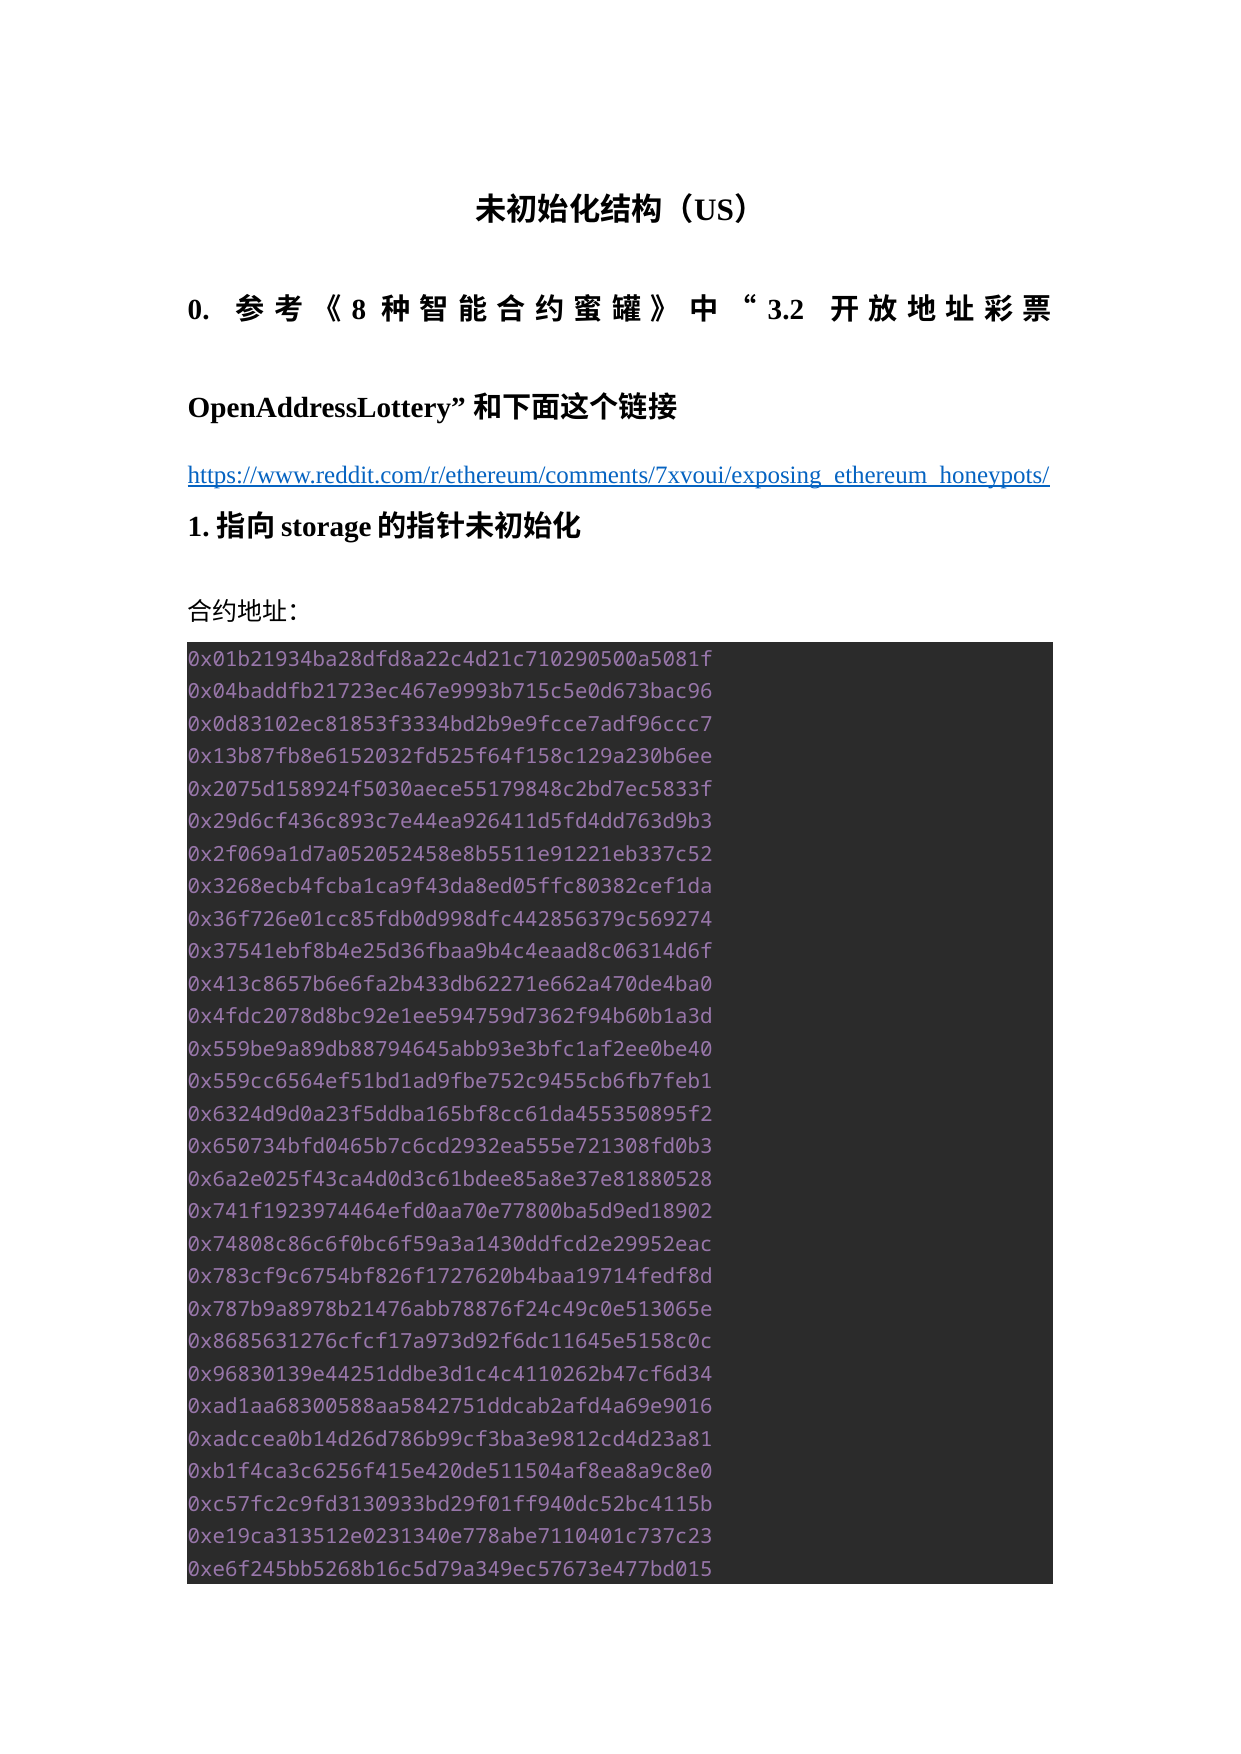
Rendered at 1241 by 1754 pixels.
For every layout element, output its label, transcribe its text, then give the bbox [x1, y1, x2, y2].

text 0x29d6cf436c893c7e44ea926411d5fd4dd763d9b3 [187, 804, 1053, 837]
text 0x6a2e025f43ca4d0d3c61bdee85a8e37e81880528 [187, 1162, 1053, 1194]
text 0xadccea0b14d26d786b99cf3ba3e9812cd4d23a81 [187, 1422, 1053, 1454]
text 0xe19ca313512e0231340e778abe7110401c737c23 [187, 1519, 1053, 1552]
text 0xe6f245bb5268b16c5d79a349ec57673e477bd015 [187, 1552, 1053, 1584]
text 0x559be9a89db88794645abb93e3bfc1af2ee0be40 [187, 1032, 1053, 1064]
text 0x2f069a1d7a052052458e8b5511e91221eb337c52 [187, 837, 1053, 869]
text 0x2075d158924f5030aece55179848c2bd7ec5833f [187, 772, 1053, 804]
text 0x01b21934ba28dfd8a22c4d21c710290500a5081f [187, 642, 1053, 674]
text 0x6324d9d0a23f5ddba165bf8cc61da455350895f2 [187, 1097, 1053, 1129]
text 0x559cc6564ef51bd1ad9fbe752c9455cb6fb7feb1 [187, 1064, 1053, 1097]
subtitle 未初始化结构（US） [187, 174, 1053, 239]
text 0xad1aa68300588aa5842751ddcab2afd4a69e9016 [187, 1389, 1053, 1422]
text 0x36f726e01cc85fdb0d998dfc442856379c569274 [187, 902, 1053, 934]
text 0x8685631276cfcf17a973d92f6dc11645e5158c0c [187, 1324, 1053, 1357]
text 0xb1f4ca3c6256f415e420de511504af8ea8a9c8e0 [187, 1454, 1053, 1487]
subtitle 1. 指向storage的指针未初始化 [187, 491, 1053, 556]
text 0x783cf9c6754bf826f1727620b4baa19714fedf8d [187, 1259, 1053, 1292]
text 0x37541ebf8b4e25d36fbaa9b4c4eaad8c06314d6f [187, 934, 1053, 967]
text 0x04baddfb21723ec467e9993b715c5e0d673bac96 [187, 674, 1053, 707]
text 0x74808c86c6f0bc6f59a3a1430ddfcd2e29952eac [187, 1227, 1053, 1259]
text 0x787b9a8978b21476abb78876f24c49c0e513065e [187, 1292, 1053, 1324]
text 0x4fdc2078d8bc92e1ee594759d7362f94b60b1a3d [187, 999, 1053, 1032]
text 0xc57fc2c9fd3130933bd29f01ff940dc52bc4115b [187, 1487, 1053, 1519]
text 0x3268ecb4fcba1ca9f43da8ed05ffc80382cef1da [187, 869, 1053, 902]
text 0x0d83102ec81853f3334bd2b9e9fcce7adf96ccc7 [187, 707, 1053, 739]
text 0x741f1923974464efd0aa70e77800ba5d9ed18902 [187, 1194, 1053, 1227]
subtitle 0. 参考《8种智能合约蜜罐》中“3.2 开放地址彩票 OpenAddressLottery” 和下面这个链接 [187, 274, 1053, 437]
text 合约地址： [187, 577, 1053, 642]
text 0x13b87fb8e6152032fd525f64f158c129a230b6ee [187, 739, 1053, 772]
text 0x413c8657b6e6fa2b433db62271e662a470de4ba0 [187, 967, 1053, 999]
text 0x96830139e44251ddbe3d1c4c4110262b47cf6d34 [187, 1357, 1053, 1389]
text https://www.reddit.com/r/ethereum/comments/7xvoui/exposing_ethereum_honeypots/ [187, 458, 1053, 491]
text 0x650734bfd0465b7c6cd2932ea555e721308fd0b3 [187, 1129, 1053, 1162]
